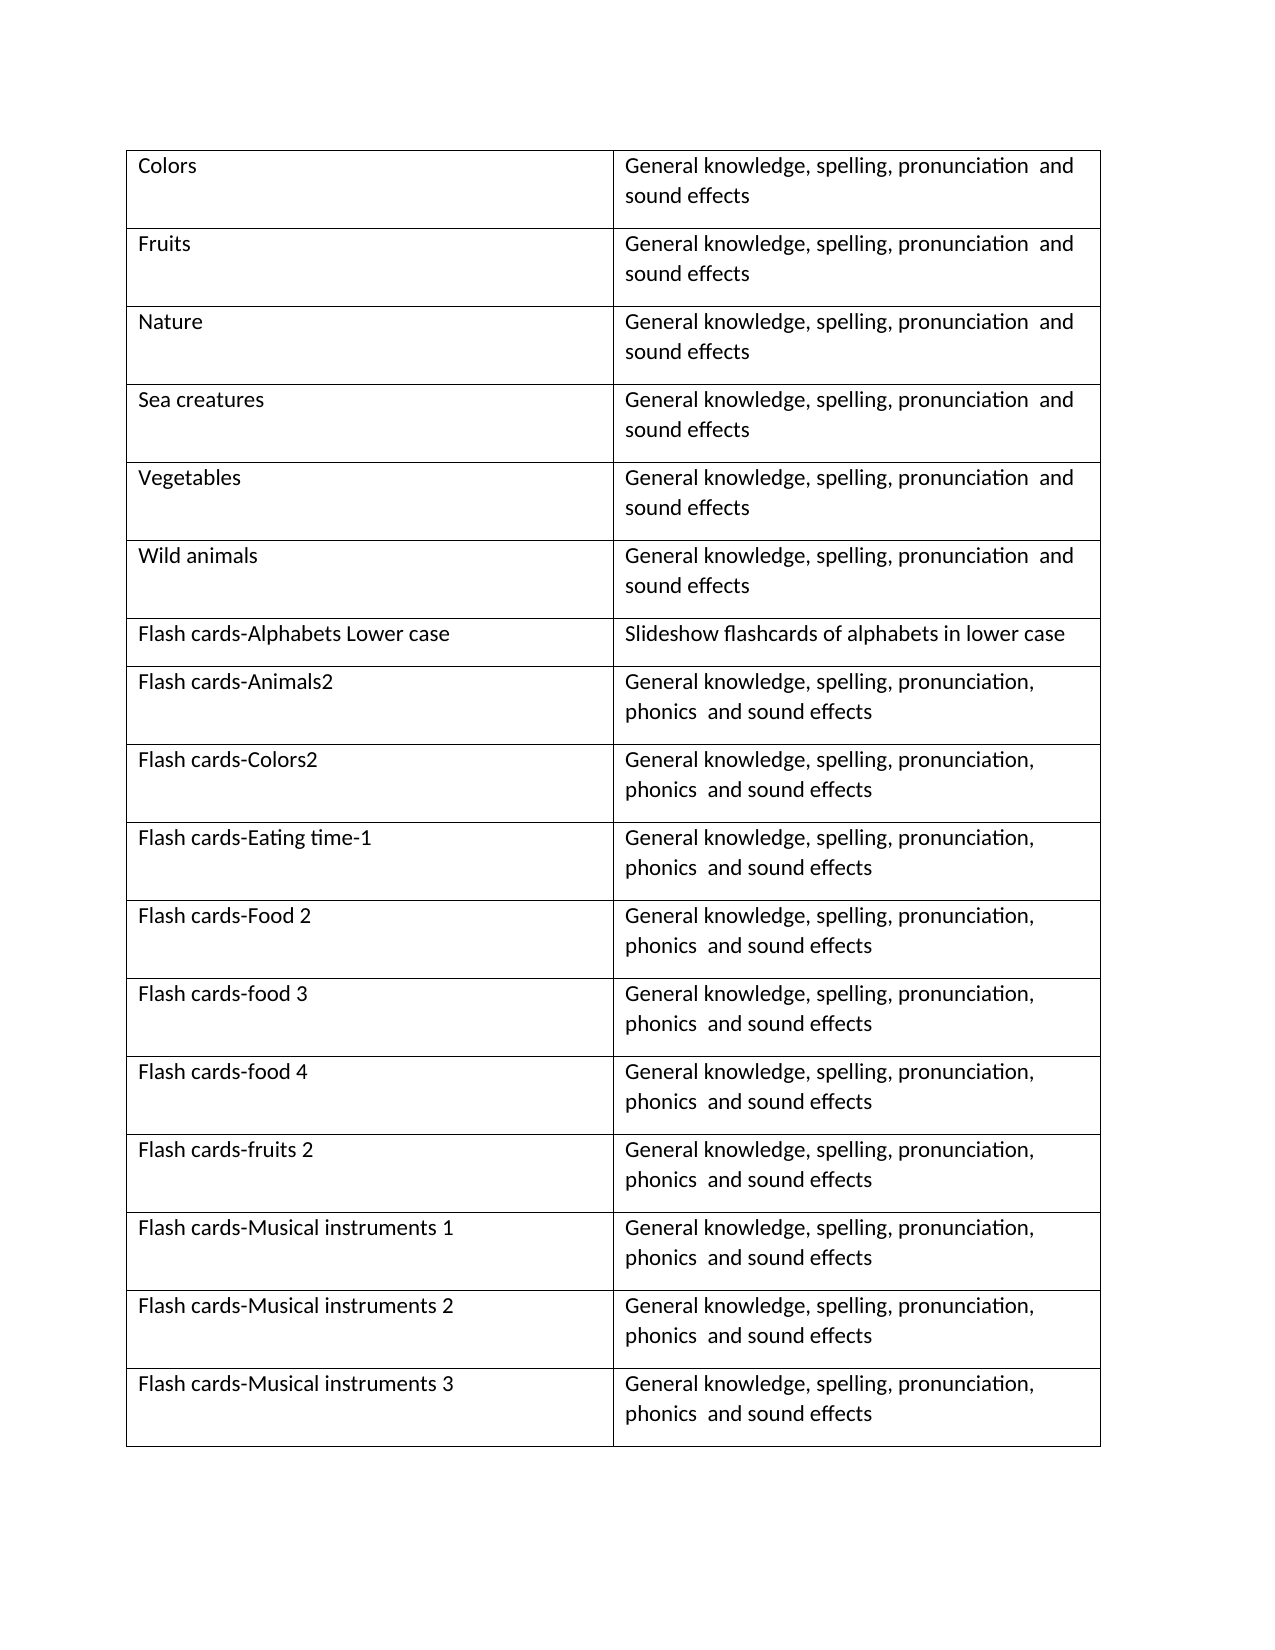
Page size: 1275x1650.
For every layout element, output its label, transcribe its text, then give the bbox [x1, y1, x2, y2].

table_cell Sea creatures [127, 385, 613, 462]
table_cell General knowledge, spelling, pronunciation, phonics and sound effects [614, 901, 1100, 978]
table_cell General knowledge, spelling, pronunciation, phonics and sound effects [614, 979, 1100, 1056]
table_cell Flash cards-Eating time-1 [127, 823, 613, 900]
table_cell General knowledge, spelling, pronunciation and sound effects [614, 541, 1100, 618]
table_cell General knowledge, spelling, pronunciation, phonics and sound effects [614, 1213, 1100, 1290]
table_cell Flash cards-Food 2 [127, 901, 613, 978]
table_cell General knowledge, spelling, pronunciation, phonics and sound effects [614, 1135, 1100, 1212]
table_cell General knowledge, spelling, pronunciation, phonics and sound effects [614, 667, 1100, 744]
table_cell Wild animals [127, 541, 613, 618]
table_cell Flash cards-fruits 2 [127, 1135, 613, 1212]
table_cell Flash cards-food 4 [127, 1057, 613, 1134]
table_cell Flash cards-Colors2 [127, 745, 613, 822]
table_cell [614, 229, 1100, 306]
table_cell General knowledge, spelling, pronunciation and sound effects [614, 385, 1100, 462]
table_cell General knowledge, spelling, pronunciation, phonics and sound effects [614, 1057, 1100, 1134]
table_cell Slideshow flashcards of alphabets in lower case [614, 619, 1100, 666]
table_cell General knowledge, spelling, pronunciation, phonics and sound effects [614, 1369, 1100, 1446]
table_cell Fruits [127, 229, 613, 306]
table_cell Flash cards-Animals2 [127, 667, 613, 744]
table_cell Flash cards-food 3 [127, 979, 613, 1056]
table_cell General knowledge, spelling, pronunciation, phonics and sound effects [614, 823, 1100, 900]
table_cell General knowledge, spelling, pronunciation and sound effects [614, 463, 1100, 540]
table_cell Vegetables [127, 463, 613, 540]
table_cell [614, 151, 1100, 228]
table_cell Colors [127, 151, 613, 228]
table_cell Nature [127, 307, 613, 384]
table_cell General knowledge, spelling, pronunciation, phonics and sound effects [614, 745, 1100, 822]
table_cell Flash cards-Musical instruments 1 [127, 1213, 613, 1290]
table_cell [614, 307, 1100, 384]
table_cell Flash cards-Musical instruments 3 [127, 1369, 613, 1446]
table_cell General knowledge, spelling, pronunciation, phonics and sound effects [614, 1291, 1100, 1368]
table_cell Flash cards-Alphabets Lower case [127, 619, 613, 666]
table_cell Flash cards-Musical instruments 2 [127, 1291, 613, 1368]
